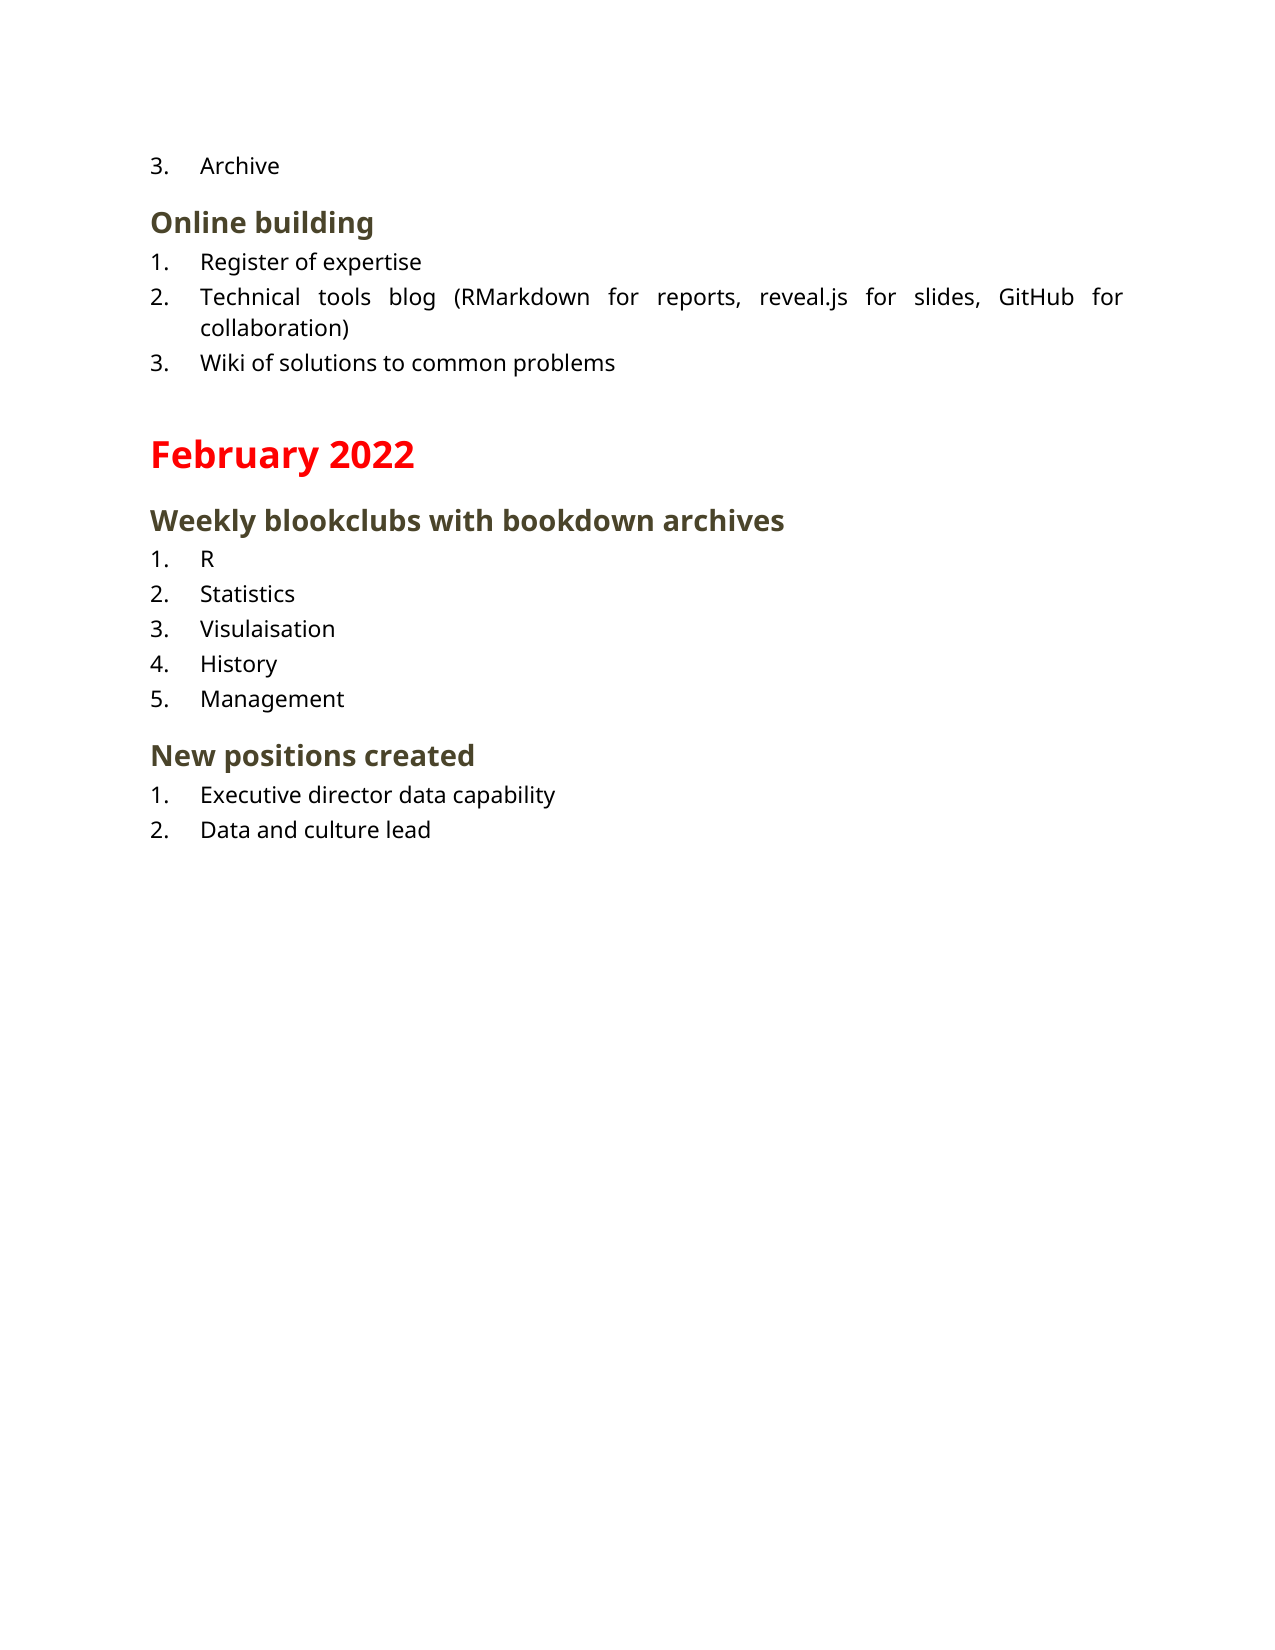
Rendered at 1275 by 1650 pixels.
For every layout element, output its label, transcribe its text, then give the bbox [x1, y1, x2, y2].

list Management [150, 683, 1125, 714]
list Technical tools blog (RMarkdown for reports, reveal.js for slides, GitHub for collaboration) [150, 281, 1125, 343]
list R [150, 543, 1125, 574]
subtitle Online building [150, 202, 1125, 242]
list Archive [150, 150, 1125, 181]
list Statistics [150, 578, 1125, 609]
list History [150, 648, 1125, 679]
subtitle New positions created [150, 735, 1125, 775]
list Wiki of solutions to common problems [150, 347, 1125, 378]
list Data and culture lead [150, 814, 1125, 845]
subtitle February 2022 [150, 428, 1125, 479]
list Executive director data capability [150, 779, 1125, 810]
list Register of expertise [150, 246, 1125, 277]
list Visulaisation [150, 613, 1125, 644]
subtitle Weekly blookclubs with bookdown archives [150, 500, 1125, 539]
